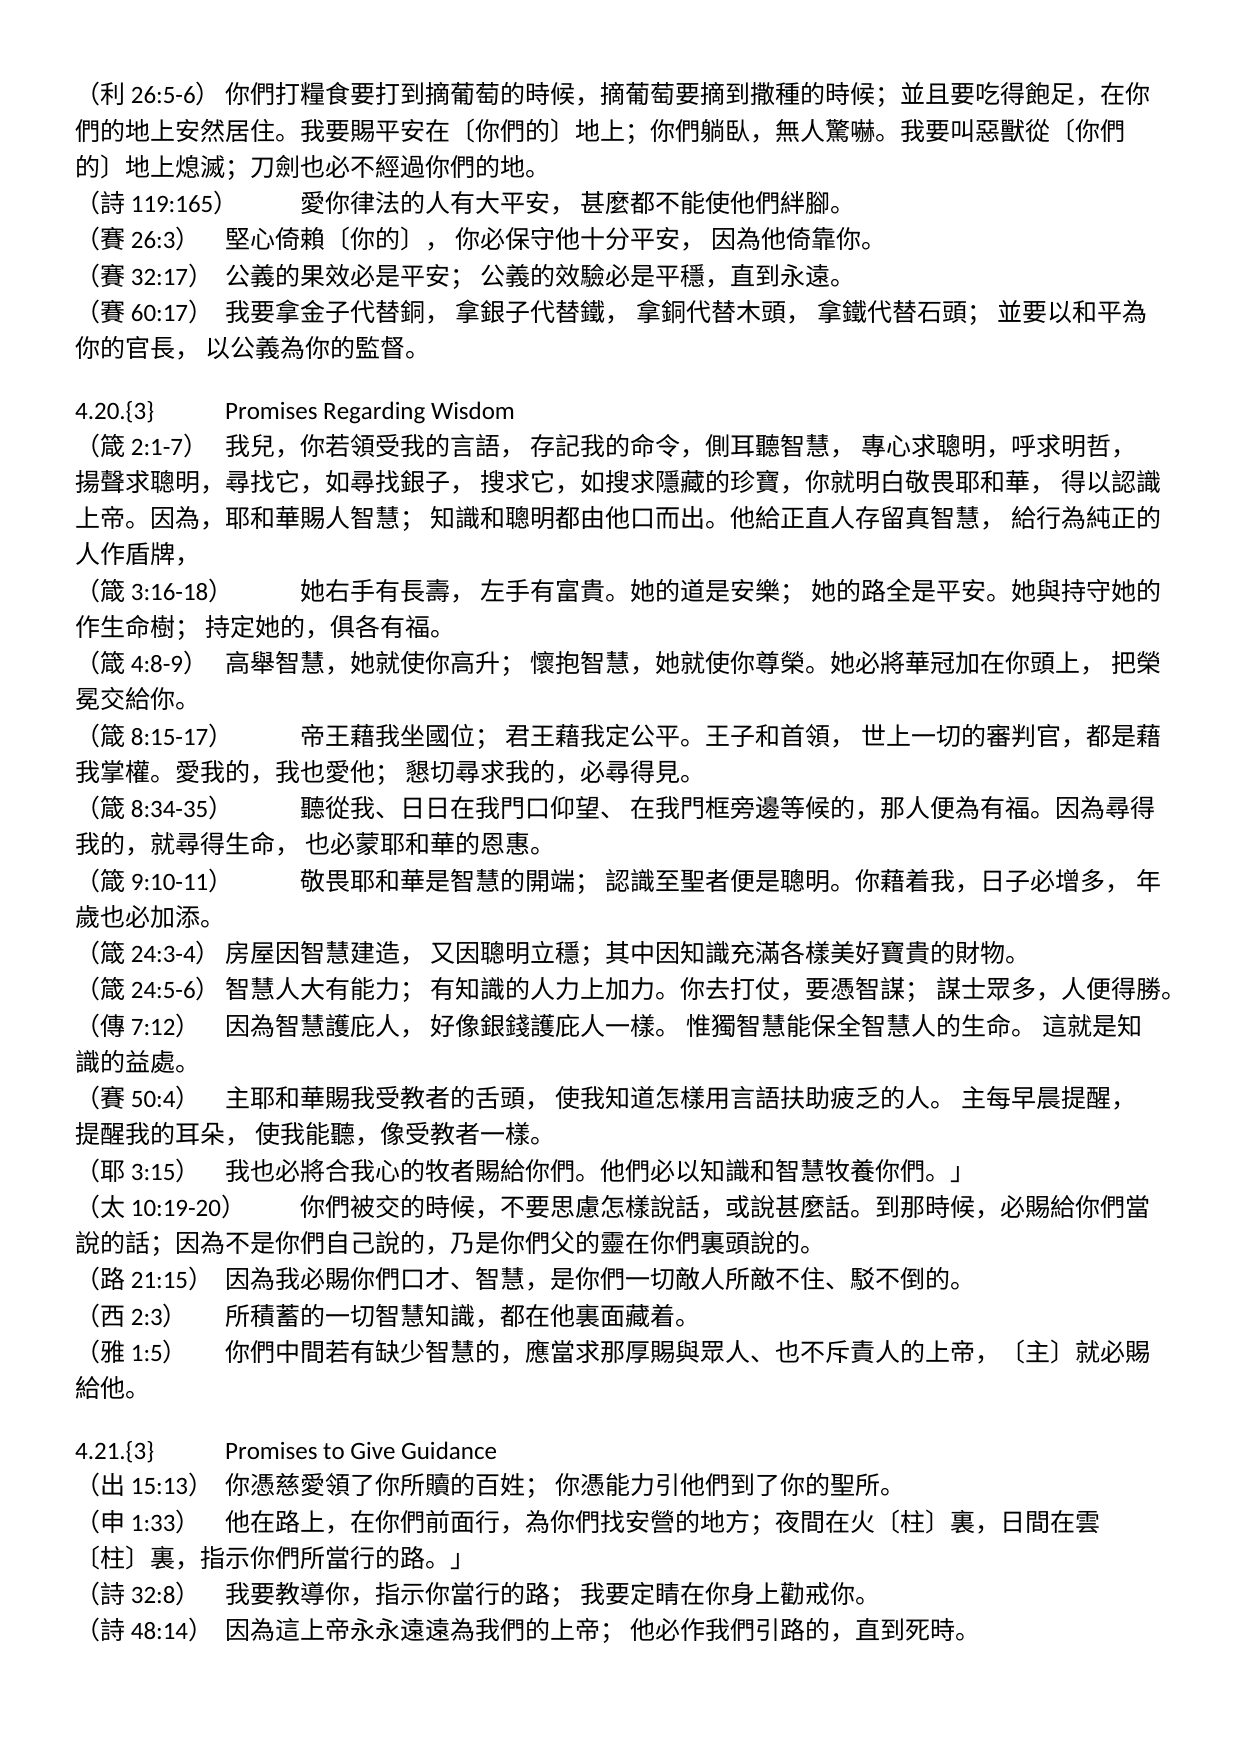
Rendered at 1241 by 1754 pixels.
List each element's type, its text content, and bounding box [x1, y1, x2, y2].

text （雅 1:5） 你們中間若有缺少智慧的，應當求那厚賜與眾人、也不斥責人的上帝，〔主〕就必賜給他。 [75, 1332, 1165, 1405]
text （賽 50:4） 主耶和華賜我受教者的舌頭， 使我知道怎樣用言語扶助疲乏的人。 主每早晨提醒， 提醒我的耳朵， 使我能聽，像受教者一樣。 [75, 1078, 1165, 1151]
text （賽 32:17） 公義的果效必是平安； 公義的效驗必是平穩，直到永遠。 [75, 256, 1165, 292]
text （出 15:13） 你憑慈愛領了你所贖的百姓； 你憑能力引他們到了你的聖所。 [75, 1466, 1165, 1502]
text （詩 119:165） 愛你律法的人有大平安， 甚麼都不能使他們絆腳。 [75, 184, 1165, 220]
text （箴 9:10-11） 敬畏耶和華是智慧的開端； 認識至聖者便是聰明。你藉着我，日子必增多， 年歲也必加添。 [75, 861, 1165, 933]
text （太 10:19-20） 你們被交的時候，不要思慮怎樣說話，或說甚麼話。到那時候，必賜給你們當說的話；因為不是你們自己說的，乃是你們父的靈在你們裏頭說的。 [75, 1187, 1165, 1260]
text （箴 8:15-17） 帝王藉我坐國位； 君王藉我定公平。王子和首領， 世上一切的審判官，都是藉我掌權。愛我的，我也愛他； 懇切尋求我的，必尋得見。 [75, 716, 1165, 788]
text 4.21.{3} Promises to Give Guidance [75, 1435, 1165, 1466]
text （箴 8:34-35） 聽從我、日日在我門口仰望、 在我門框旁邊等候的，那人便為有福。因為尋得我的，就尋得生命， 也必蒙耶和華的恩惠。 [75, 788, 1165, 861]
text （詩 48:14） 因為這上帝永永遠遠為我們的上帝； 他必作我們引路的，直到死時。 [75, 1611, 1165, 1647]
text （利 26:5-6） 你們打糧食要打到摘葡萄的時候，摘葡萄要摘到撒種的時候；並且要吃得飽足，在你們的地上安然居住。我要賜平安在〔你們的〕地上；你們躺臥，無人驚嚇。我要叫惡獸從〔你們的〕地上熄滅；刀劍也必不經過你們的地。 [75, 75, 1165, 184]
text （耶 3:15） 我也必將合我心的牧者賜給你們。他們必以知識和智慧牧養你們。」 [75, 1151, 1165, 1187]
text （傳 7:12） 因為智慧護庇人， 好像銀錢護庇人一樣。 惟獨智慧能保全智慧人的生命。 這就是知識的益處。 [75, 1006, 1165, 1078]
text （申 1:33） 他在路上，在你們前面行，為你們找安營的地方；夜間在火〔柱〕裏，日間在雲〔柱〕裏，指示你們所當行的路。」 [75, 1502, 1165, 1574]
text （路 21:15） 因為我必賜你們口才、智慧，是你們一切敵人所敵不住、駁不倒的。 [75, 1260, 1165, 1296]
text （箴 4:8-9） 高舉智慧，她就使你高升； 懷抱智慧，她就使你尊榮。她必將華冠加在你頭上， 把榮冕交給你。 [75, 643, 1165, 716]
text （箴 24:5-6） 智慧人大有能力； 有知識的人力上加力。你去打仗，要憑智謀； 謀士眾多，人便得勝。 [75, 970, 1165, 1006]
text （賽 60:17） 我要拿金子代替銅， 拿銀子代替鐵， 拿銅代替木頭， 拿鐵代替石頭； 並要以和平為你的官長， 以公義為你的監督。 [75, 292, 1165, 365]
text （賽 26:3） 堅心倚賴〔你的〕， 你必保守他十分平安， 因為他倚靠你。 [75, 220, 1165, 256]
text （箴 24:3-4） 房屋因智慧建造， 又因聰明立穩；其中因知識充滿各樣美好寶貴的財物。 [75, 933, 1165, 970]
text （箴 2:1-7） 我兒，你若領受我的言語， 存記我的命令，側耳聽智慧， 專心求聰明，呼求明哲， 揚聲求聰明，尋找它，如尋找銀子， 搜求它，如搜求隱藏的珍寶，你就明白敬畏耶和華， 得以認識上帝。因為，耶和華賜人智慧； 知識和聰明都由他口而出。他給正直人存留真智慧， 給行為純正的人作盾牌， [75, 426, 1165, 571]
text （詩 32:8） 我要教導你，指示你當行的路； 我要定睛在你身上勸戒你。 [75, 1574, 1165, 1611]
text （箴 3:16-18） 她右手有長壽， 左手有富貴。她的道是安樂； 她的路全是平安。她與持守她的作生命樹； 持定她的，俱各有福。 [75, 571, 1165, 643]
text 4.20.{3} Promises Regarding Wisdom [75, 396, 1165, 426]
text （西 2:3） 所積蓄的一切智慧知識，都在他裏面藏着。 [75, 1296, 1165, 1332]
